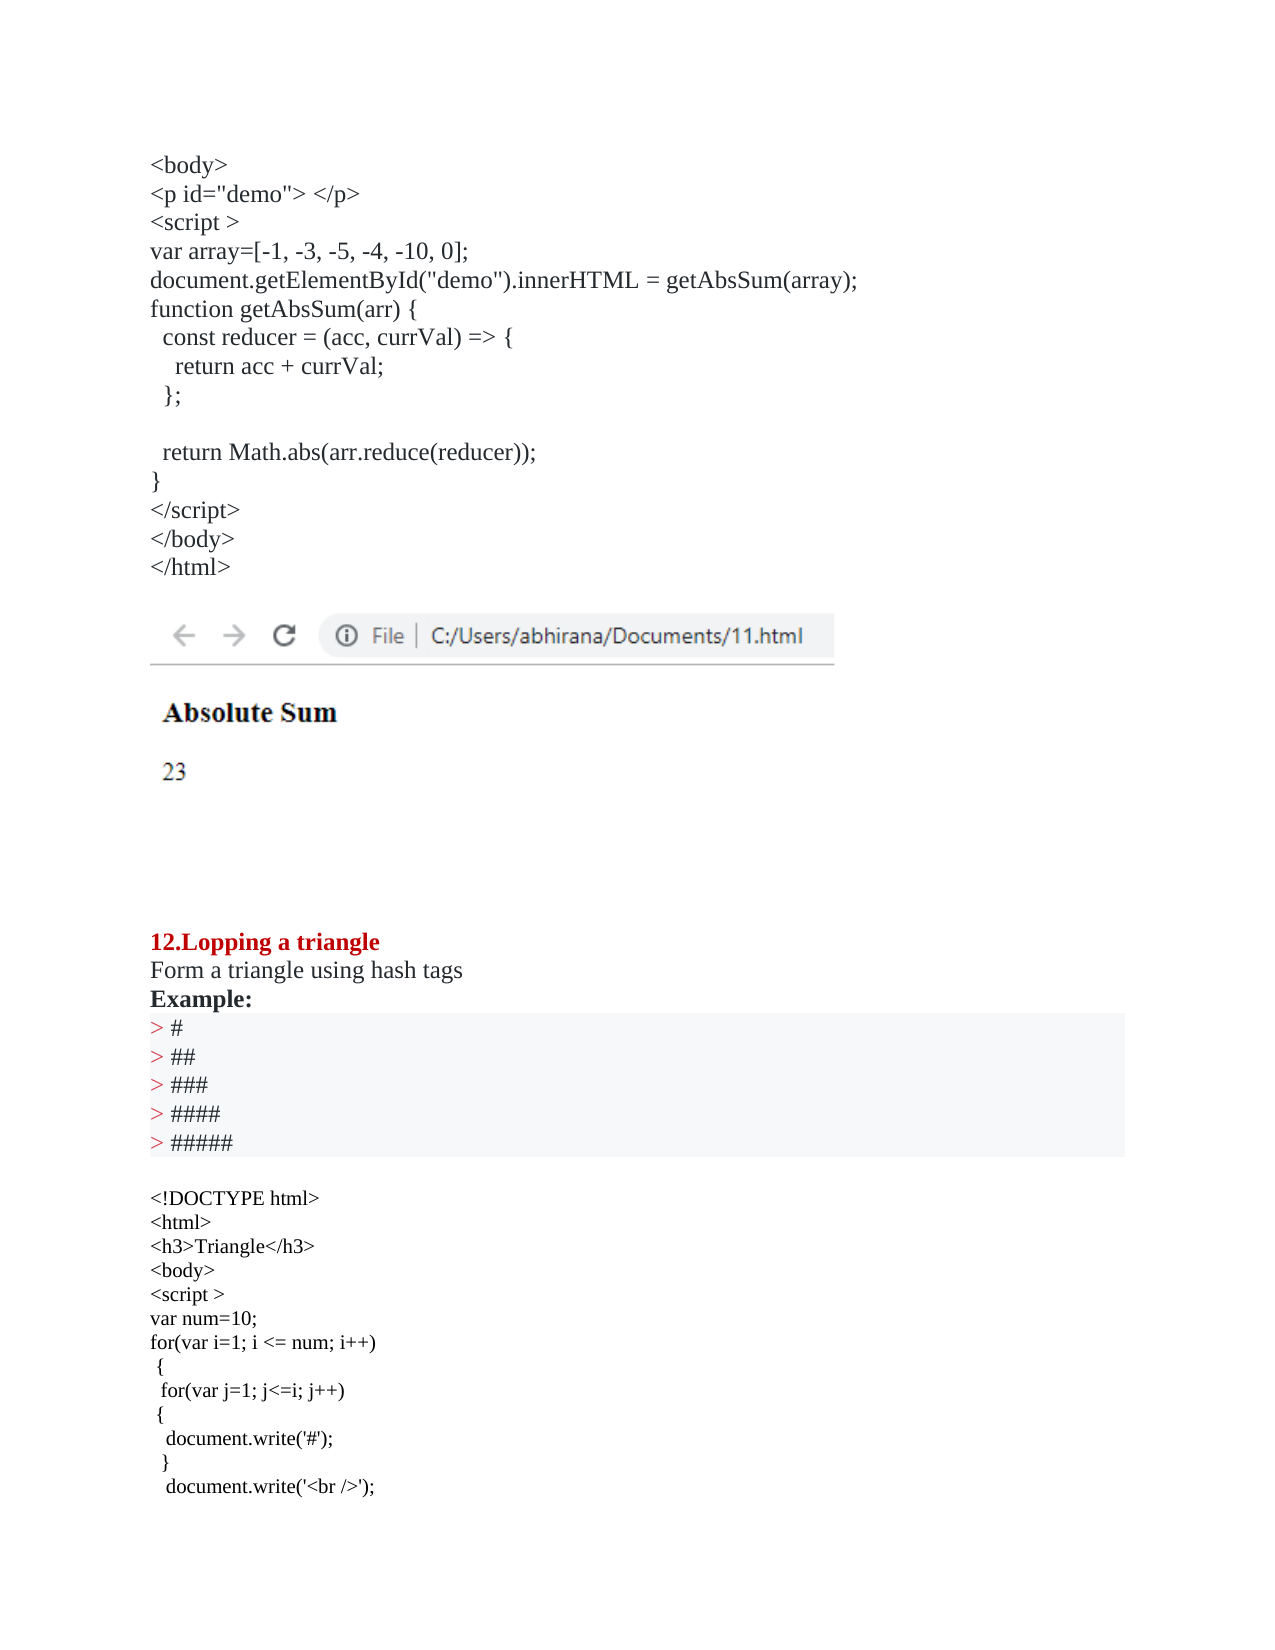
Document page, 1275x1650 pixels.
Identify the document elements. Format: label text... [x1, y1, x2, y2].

text > #### [150, 1099, 1125, 1128]
text <body> [150, 1258, 1125, 1282]
text var num=10; [150, 1306, 1125, 1330]
text <!DOCTYPE html> [150, 1186, 1125, 1210]
text for(var j=1; j<=i; j++) [150, 1378, 1125, 1402]
text </body> [150, 524, 1125, 552]
text const reducer = (acc, currVal) => { [150, 322, 1125, 351]
text <h3>Triangle</h3> [150, 1234, 1125, 1258]
text return Math.abs(arr.reduce(reducer)); [150, 437, 1125, 466]
text <script > [150, 207, 1125, 236]
text > ##### [150, 1128, 1125, 1157]
text } [150, 1450, 1125, 1474]
text </script> [150, 495, 1125, 524]
text Example: [150, 984, 1125, 1013]
text <p id="demo"> </p> [150, 179, 1125, 207]
text document.write('#'); [150, 1426, 1125, 1450]
text var array=[-1, -3, -5, -4, -10, 0]; [150, 236, 1125, 265]
text document.getElementById("demo").innerHTML = getAbsSum(array); [150, 265, 1125, 294]
text { [150, 1402, 1125, 1426]
text </html> [150, 552, 1125, 581]
text } [150, 466, 1125, 495]
text { [150, 1354, 1125, 1378]
picture [150, 610, 835, 870]
text 12.Lopping a triangle [150, 927, 1125, 956]
text <body> [150, 150, 1125, 179]
text function getAbsSum(arr) { [150, 294, 1125, 322]
text > ## [150, 1042, 1125, 1071]
text Form a triangle using hash tags [150, 956, 1125, 984]
text <html> [150, 1210, 1125, 1234]
text return acc + currVal; [150, 351, 1125, 380]
text for(var i=1; i <= num; i++) [150, 1330, 1125, 1354]
text > ### [150, 1071, 1125, 1099]
text }; [150, 380, 1125, 409]
text document.write('<br />'); [150, 1474, 1125, 1498]
text <script > [150, 1282, 1125, 1306]
text > # [150, 1013, 1125, 1042]
